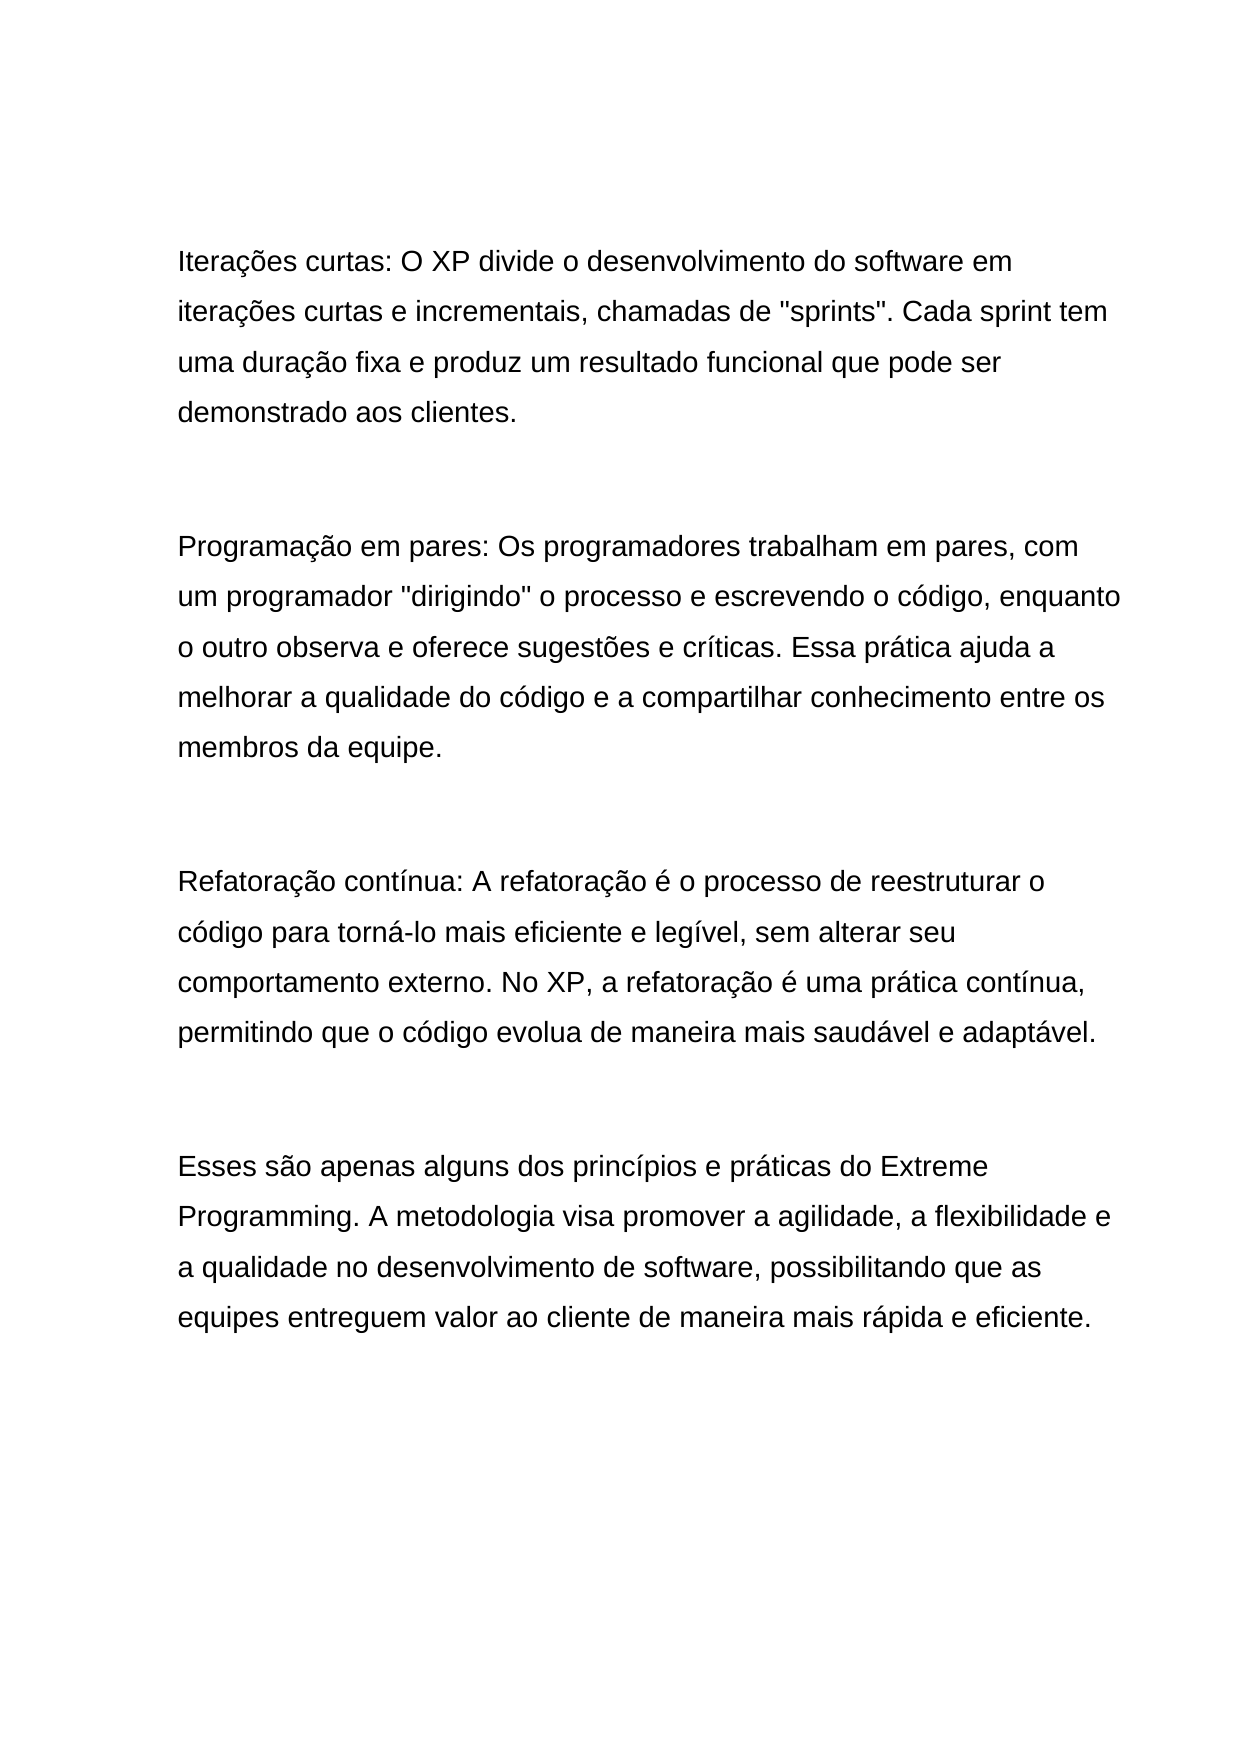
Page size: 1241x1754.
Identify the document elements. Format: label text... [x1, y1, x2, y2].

text Iterações curtas: O XP divide o desenvolvimento do software em iterações curtas e incrementais, chamadas de "sprints". Cada sprint tem uma duração fixa e produz um resultado funcional que pode ser demonstrado aos clientes. [177, 244, 1122, 429]
text Esses são apenas alguns dos princípios e práticas do Extreme Programming. A metodologia visa promover a agilidade, a flexibilidade e a qualidade no desenvolvimento de software, possibilitando que as equipes entreguem valor ao cliente de maneira mais rápida e eficiente. [177, 1149, 1122, 1334]
text Programação em pares: Os programadores trabalham em pares, com um programador "dirigindo" o processo e escrevendo o código, enquanto o outro observa e oferece sugestões e críticas. Essa prática ajuda a melhorar a qualidade do código e a compartilhar conhecimento entre os membros da equipe. [177, 529, 1122, 764]
text Refatoração contínua: A refatoração é o processo de reestruturar o código para torná-lo mais eficiente e legível, sem alterar seu comportamento externo. No XP, a refatoração é uma prática contínua, permitindo que o código evolua de maneira mais saudável e adaptável. [177, 864, 1122, 1049]
